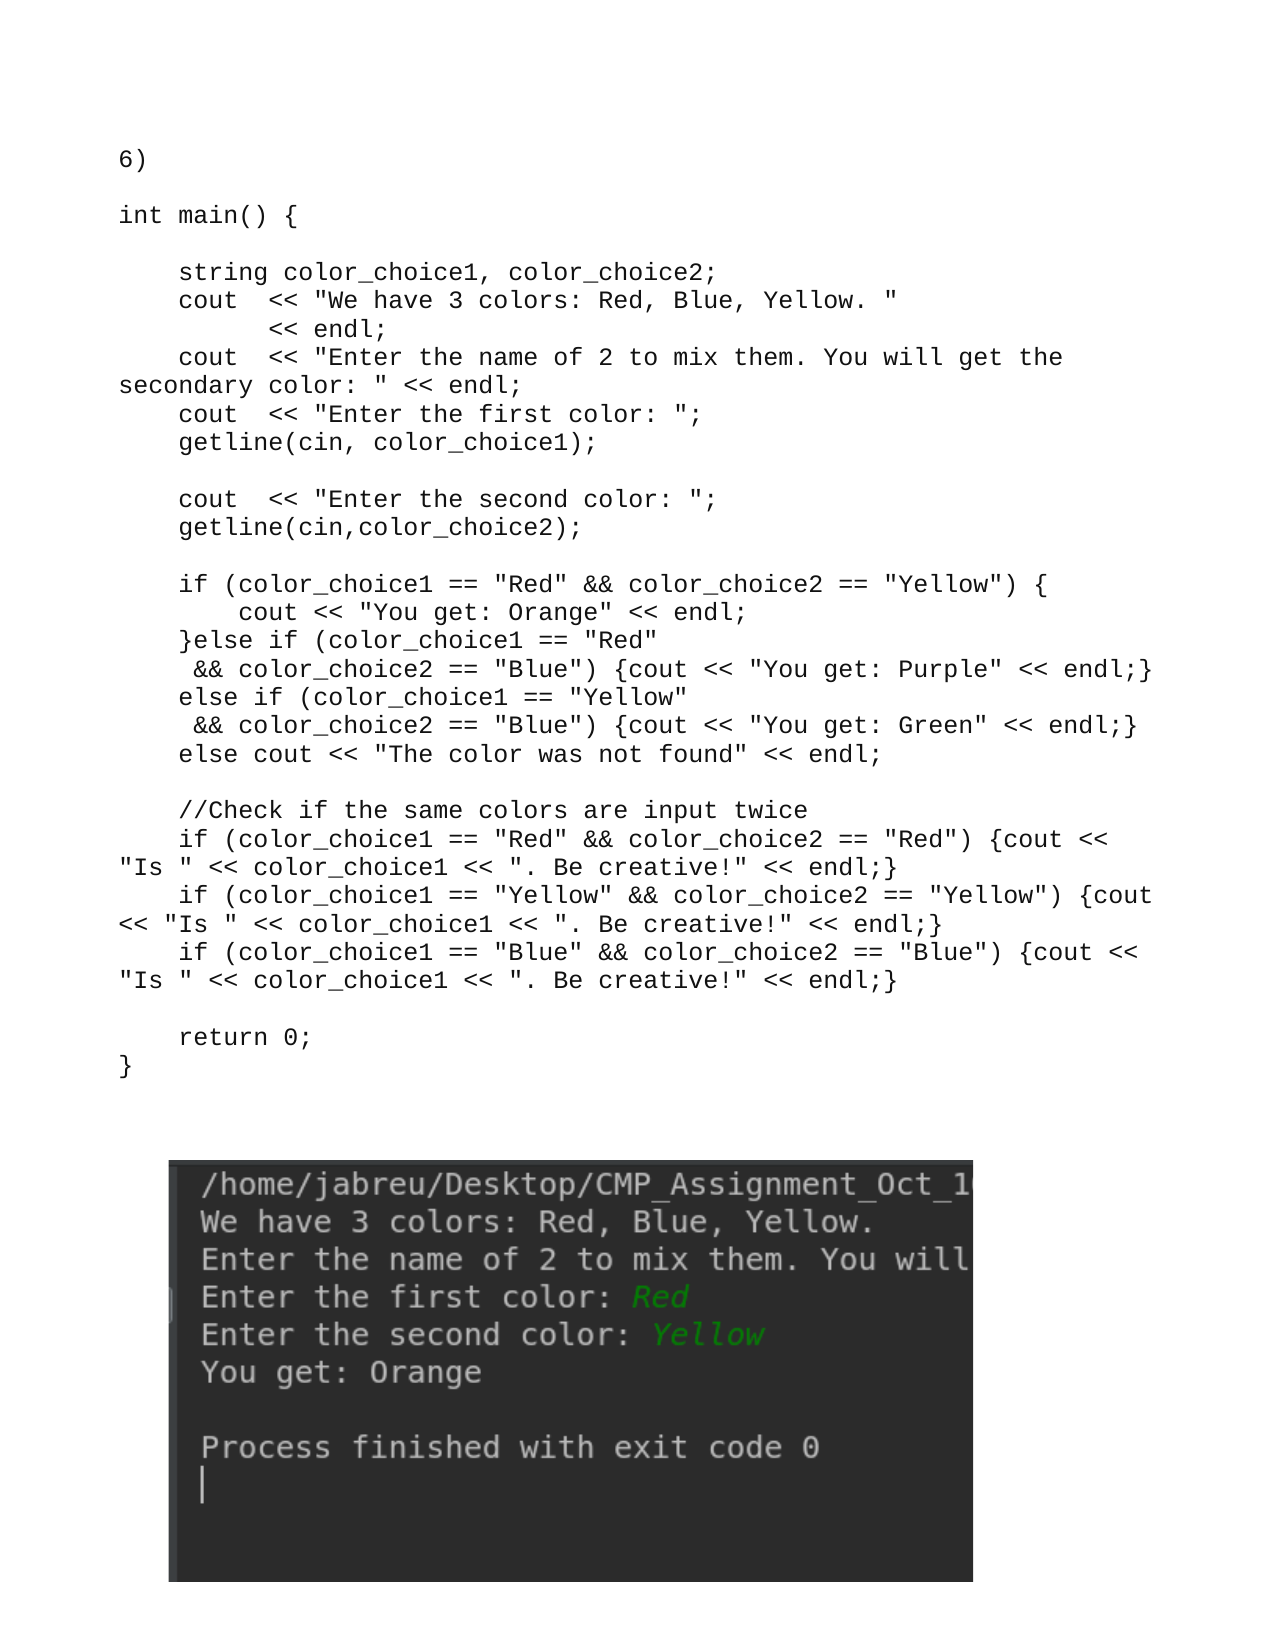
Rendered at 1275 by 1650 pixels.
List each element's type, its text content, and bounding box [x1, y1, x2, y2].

text }else if (color_choice1 == "Red" [118, 628, 1157, 656]
text cout << "Enter the name of 2 to mix them. You will get the secondary color: " << endl; [118, 345, 1157, 401]
text cout << "You get: Orange" << endl; [118, 600, 1157, 628]
text cout << "Enter the second color: "; [118, 486, 1157, 515]
text if (color_choice1 == "Red" && color_choice2 == "Yellow") { [118, 571, 1157, 600]
text if (color_choice1 == "Red" && color_choice2 == "Red") {cout << "Is " << color_choice1 << ". Be creative!" << endl;} [118, 826, 1157, 883]
text return 0; [118, 1025, 1157, 1053]
text getline(cin, color_choice1); [118, 430, 1157, 458]
picture [168, 1160, 974, 1582]
text if (color_choice1 == "Blue" && color_choice2 == "Blue") {cout << "Is " << color_choice1 << ". Be creative!" << endl;} [118, 940, 1157, 996]
text && color_choice2 == "Blue") {cout << "You get: Green" << endl;} [118, 713, 1157, 741]
text else if (color_choice1 == "Yellow" [118, 685, 1157, 713]
text } [118, 1053, 1157, 1081]
text int main() { [118, 203, 1157, 231]
text cout << "Enter the first color: "; [118, 401, 1157, 430]
text cout << "We have 3 colors: Red, Blue, Yellow. " [118, 288, 1157, 316]
text if (color_choice1 == "Yellow" && color_choice2 == "Yellow") {cout << "Is " << color_choice1 << ". Be creative!" << endl;} [118, 883, 1157, 940]
text && color_choice2 == "Blue") {cout << "You get: Purple" << endl;} [118, 656, 1157, 685]
text << endl; [118, 316, 1157, 345]
text string color_choice1, color_choice2; [118, 260, 1157, 288]
text //Check if the same colors are input twice [118, 798, 1157, 826]
text getline(cin,color_choice2); [118, 515, 1157, 543]
text else cout << "The color was not found" << endl; [118, 741, 1157, 770]
text 6) [118, 146, 1157, 175]
